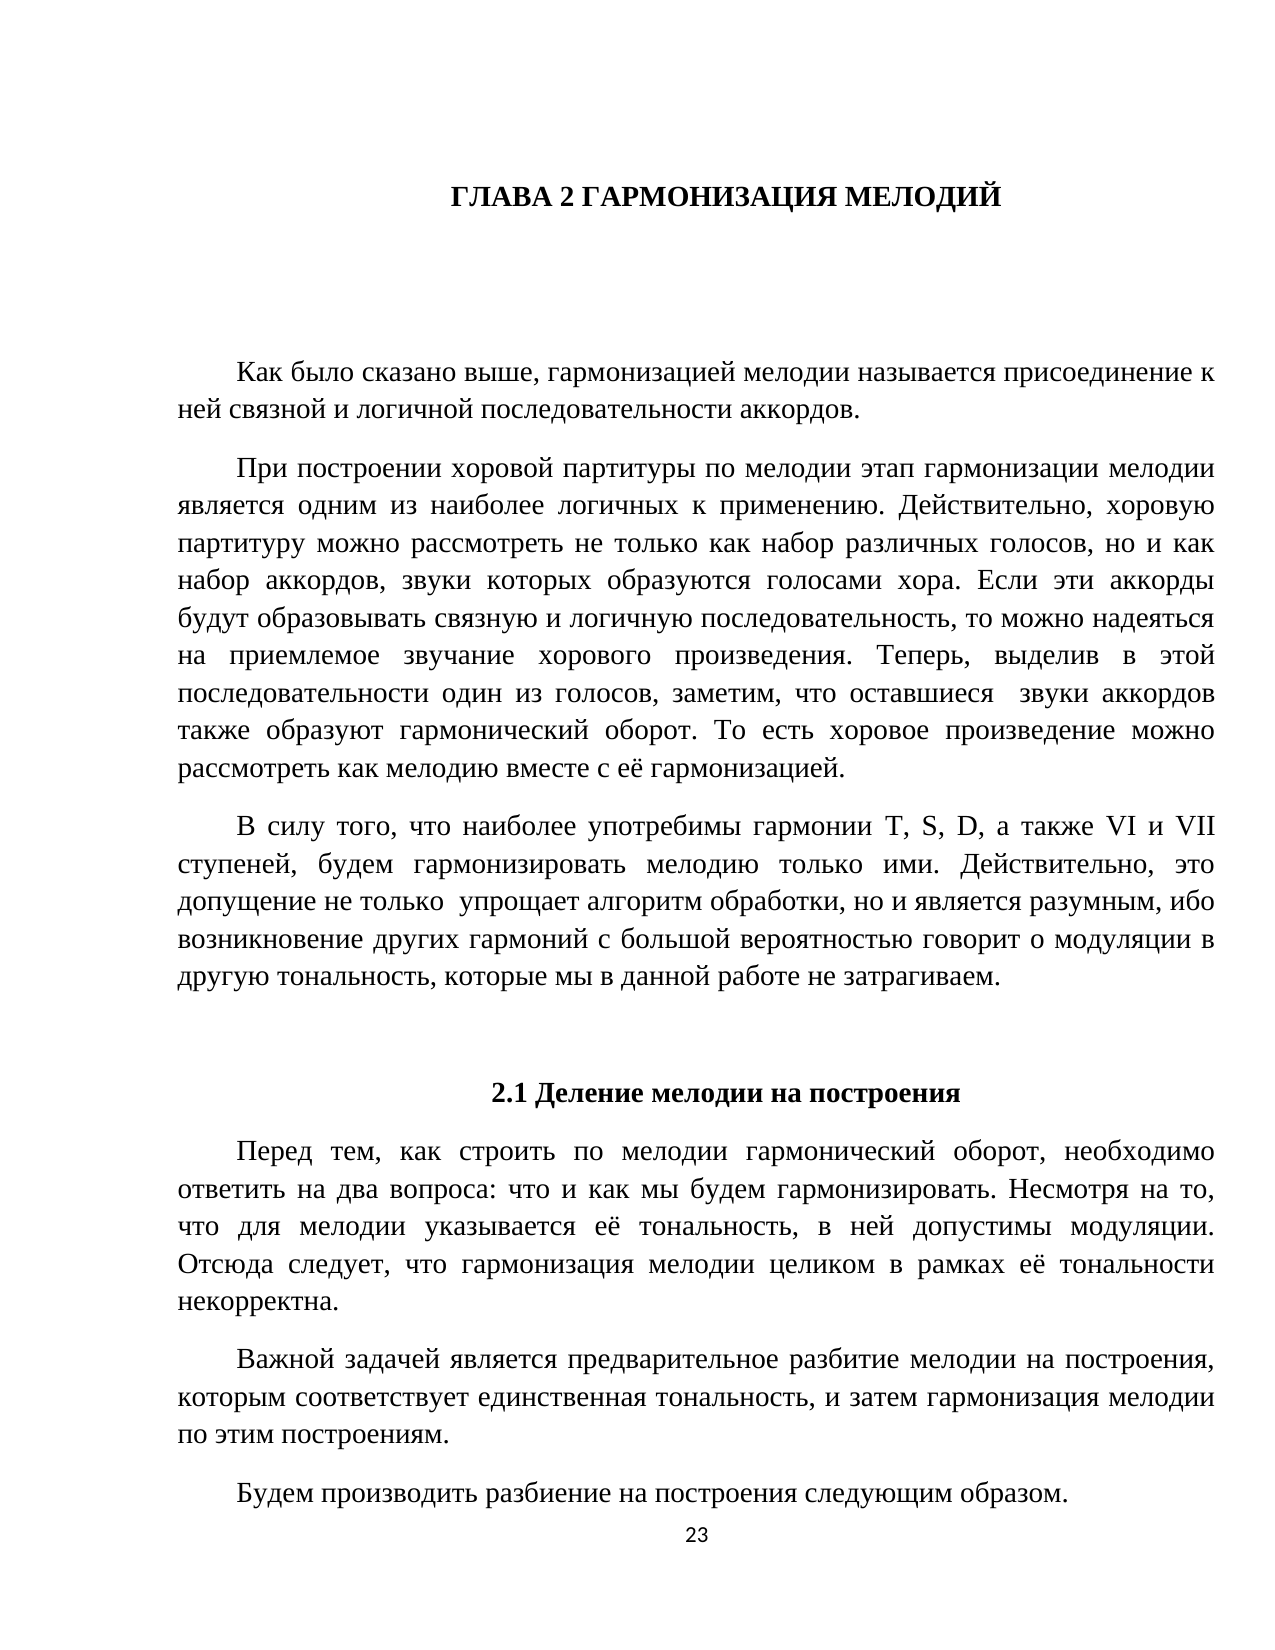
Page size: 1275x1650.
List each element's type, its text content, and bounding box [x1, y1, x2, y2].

text В силу того, что наиболее употребимы гармонии T, S, D, а также VI и VII ступеней, будем гармонизировать мелодию только ими. Действительно, это допущение не только упрощает алгоритм обработки, но и является разумным, ибо возникновение других гармоний с большой вероятностью говорит о модуляции в другую тональность, которые мы в данной работе не затрагиваем. [177, 806, 1216, 993]
text Будем производить разбиение на построения следующим образом. [177, 1472, 1216, 1510]
text Перед тем, как строить по мелодии гармонический оборот, необходимо ответить на два вопроса: что и как мы будем гармонизировать. Несмотря на то, что для мелодии указывается её тональность, в ней допустимы модуляции. Отсюда следует, что гармонизация мелодии целиком в рамках её тональности некорректна. [177, 1131, 1216, 1318]
subtitle 2.1 Деление мелодии на построения [177, 1072, 1216, 1110]
text При построении хоровой партитуры по мелодии этап гармонизации мелодии является одним из наиболее логичных к применению. Действительно, хоровую партитуру можно рассмотреть не только как набор различных голосов, но и как набор аккордов, звуки которых образуются голосами хора. Если эти аккорды будут образовывать связную и логичную последовательность, то можно надеяться на приемлемое звучание хорового произведения. Теперь, выделив в этой последовательности один из голосов, заметим, что оставшиеся звуки аккордов также образуют гармонический оборот. То есть хоровое произведение можно рассмотреть как мелодию вместе с её гармонизацией. [177, 447, 1216, 785]
text Как было сказано выше, гармонизацией мелодии называется присоединение к ней связной и логичной последовательности аккордов. [177, 351, 1216, 426]
subtitle ГЛАВА 2 ГАРМОНИЗАЦИЯ МЕЛОДИЙ [177, 176, 1216, 214]
text Важной задачей является предварительное разбитие мелодии на построения, которым соответствует единственная тональность, и затем гармонизация мелодии по этим построениям. [177, 1339, 1216, 1451]
